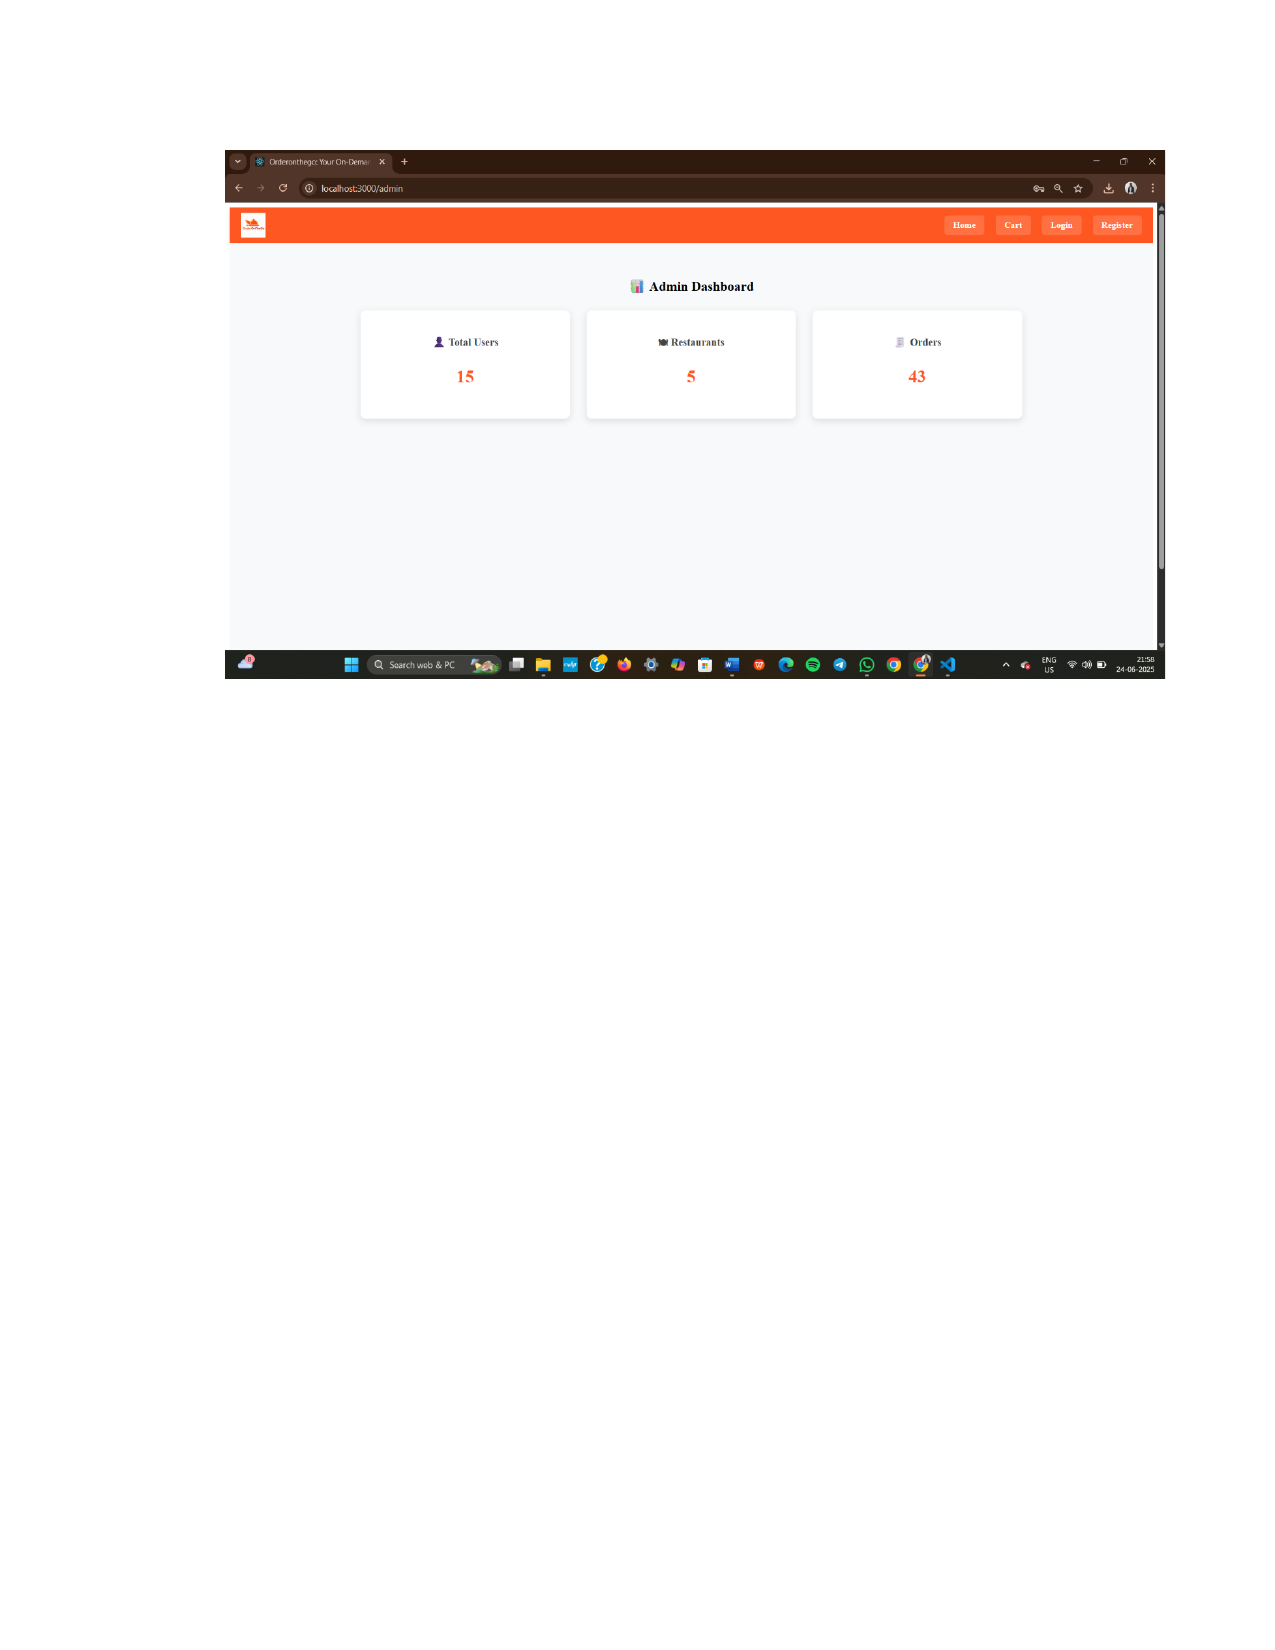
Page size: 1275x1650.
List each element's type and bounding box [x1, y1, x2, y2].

picture [225, 150, 1166, 679]
